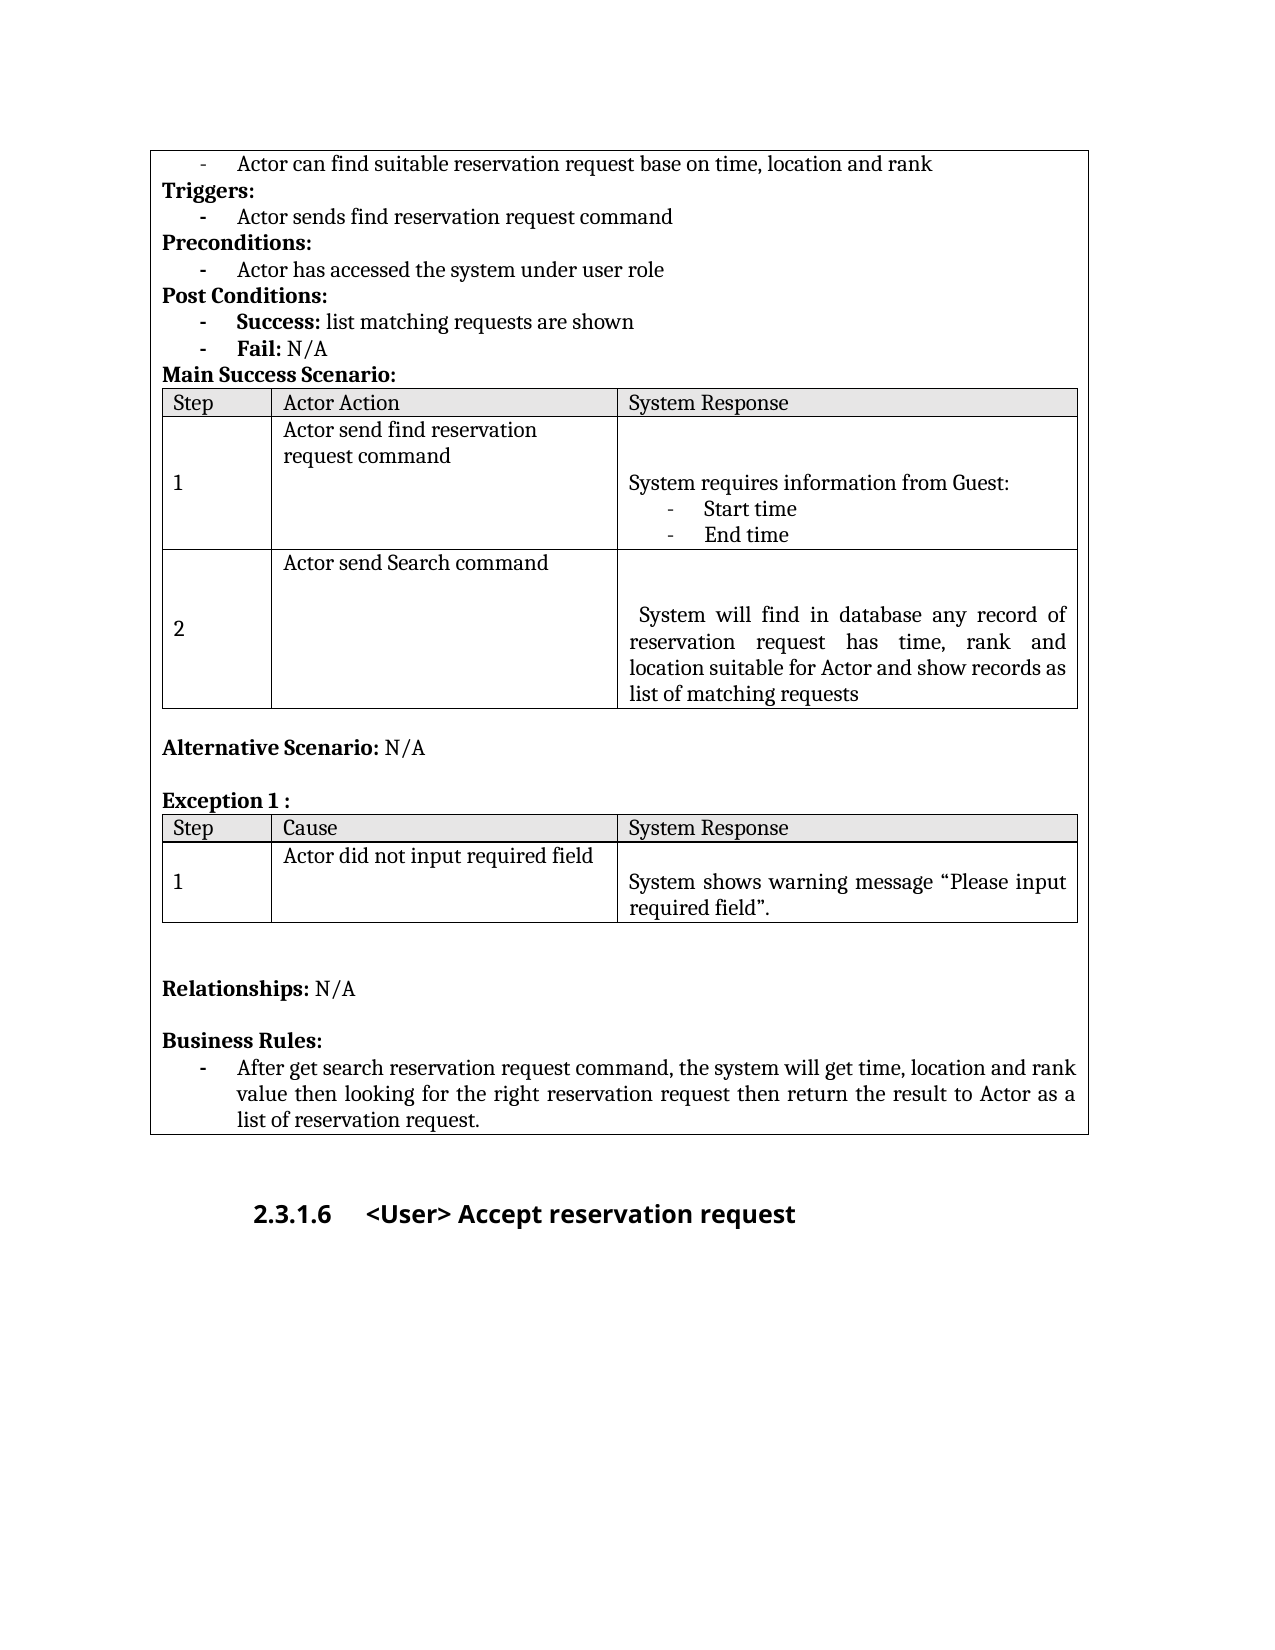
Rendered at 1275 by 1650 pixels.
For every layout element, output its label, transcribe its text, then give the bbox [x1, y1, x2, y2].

subtitle <User> Accept reservation request [253, 1197, 1125, 1231]
